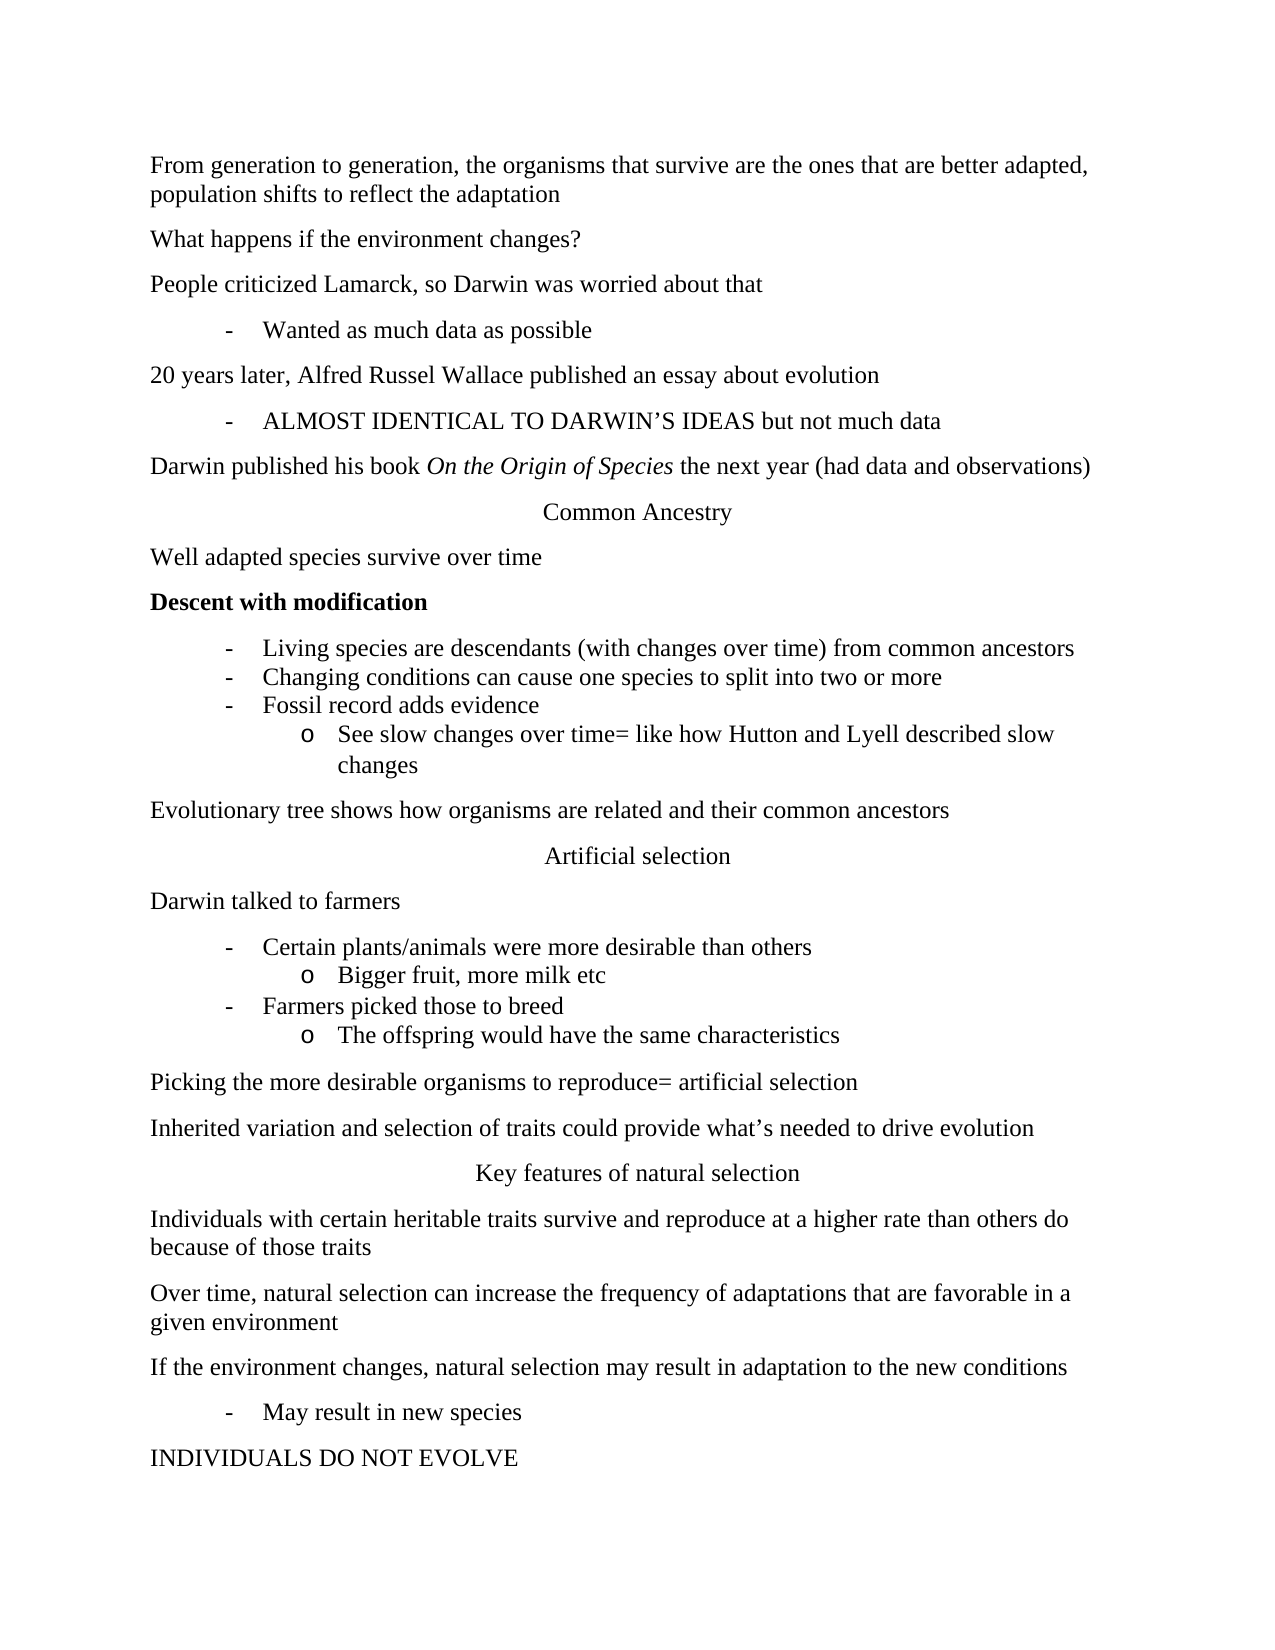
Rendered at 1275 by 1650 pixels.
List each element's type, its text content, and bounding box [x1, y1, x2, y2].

list May result in new species [225, 1397, 1125, 1426]
text Common Ancestry [150, 497, 1125, 525]
text Over time, natural selection can increase the frequency of adaptations that are favorable in a given environment [150, 1278, 1125, 1335]
text Inherited variation and selection of traits could provide what’s needed to drive evolution [150, 1113, 1125, 1142]
list Wanted as much data as possible [225, 315, 1125, 344]
text Picking the more desirable organisms to reproduce= artificial selection [150, 1067, 1125, 1096]
text Darwin talked to farmers [150, 886, 1125, 915]
text Darwin published his book On the Origin of Species the next year (had data and observations) [150, 451, 1125, 480]
list Certain plants/animals were more desirable than others [225, 932, 1125, 960]
text 20 years later, Alfred Russel Wallace published an essay about evolution [150, 360, 1125, 389]
text Key features of natural selection [150, 1158, 1125, 1187]
list The offspring would have the same characteristics [300, 1020, 1125, 1051]
text Individuals with certain heritable traits survive and reproduce at a higher rate than others do because of those traits [150, 1204, 1125, 1261]
text Well adapted species survive over time [150, 542, 1125, 571]
list Bigger fruit, more milk etc [300, 960, 1125, 991]
text Evolutionary tree shows how organisms are related and their common ancestors [150, 795, 1125, 824]
text Descent with modification [150, 587, 1125, 616]
text People criticized Lamarck, so Darwin was worried about that [150, 269, 1125, 298]
list Changing conditions can cause one species to split into two or more [225, 662, 1125, 690]
text INDIVIDUALS DO NOT EVOLVE [150, 1443, 1125, 1472]
text From generation to generation, the organisms that survive are the ones that are better adapted, population shifts to reflect the adaptation [150, 150, 1125, 207]
list Fossil record adds evidence [225, 690, 1125, 719]
list ALMOST IDENTICAL TO DARWIN’S IDEAS but not much data [225, 406, 1125, 434]
text What happens if the environment changes? [150, 224, 1125, 253]
text Artificial selection [150, 841, 1125, 869]
text If the environment changes, natural selection may result in adaptation to the new conditions [150, 1352, 1125, 1381]
list Living species are descendants (with changes over time) from common ancestors [225, 633, 1125, 662]
list See slow changes over time= like how Hutton and Lyell described slow changes [300, 719, 1125, 779]
list Farmers picked those to breed [225, 991, 1125, 1020]
